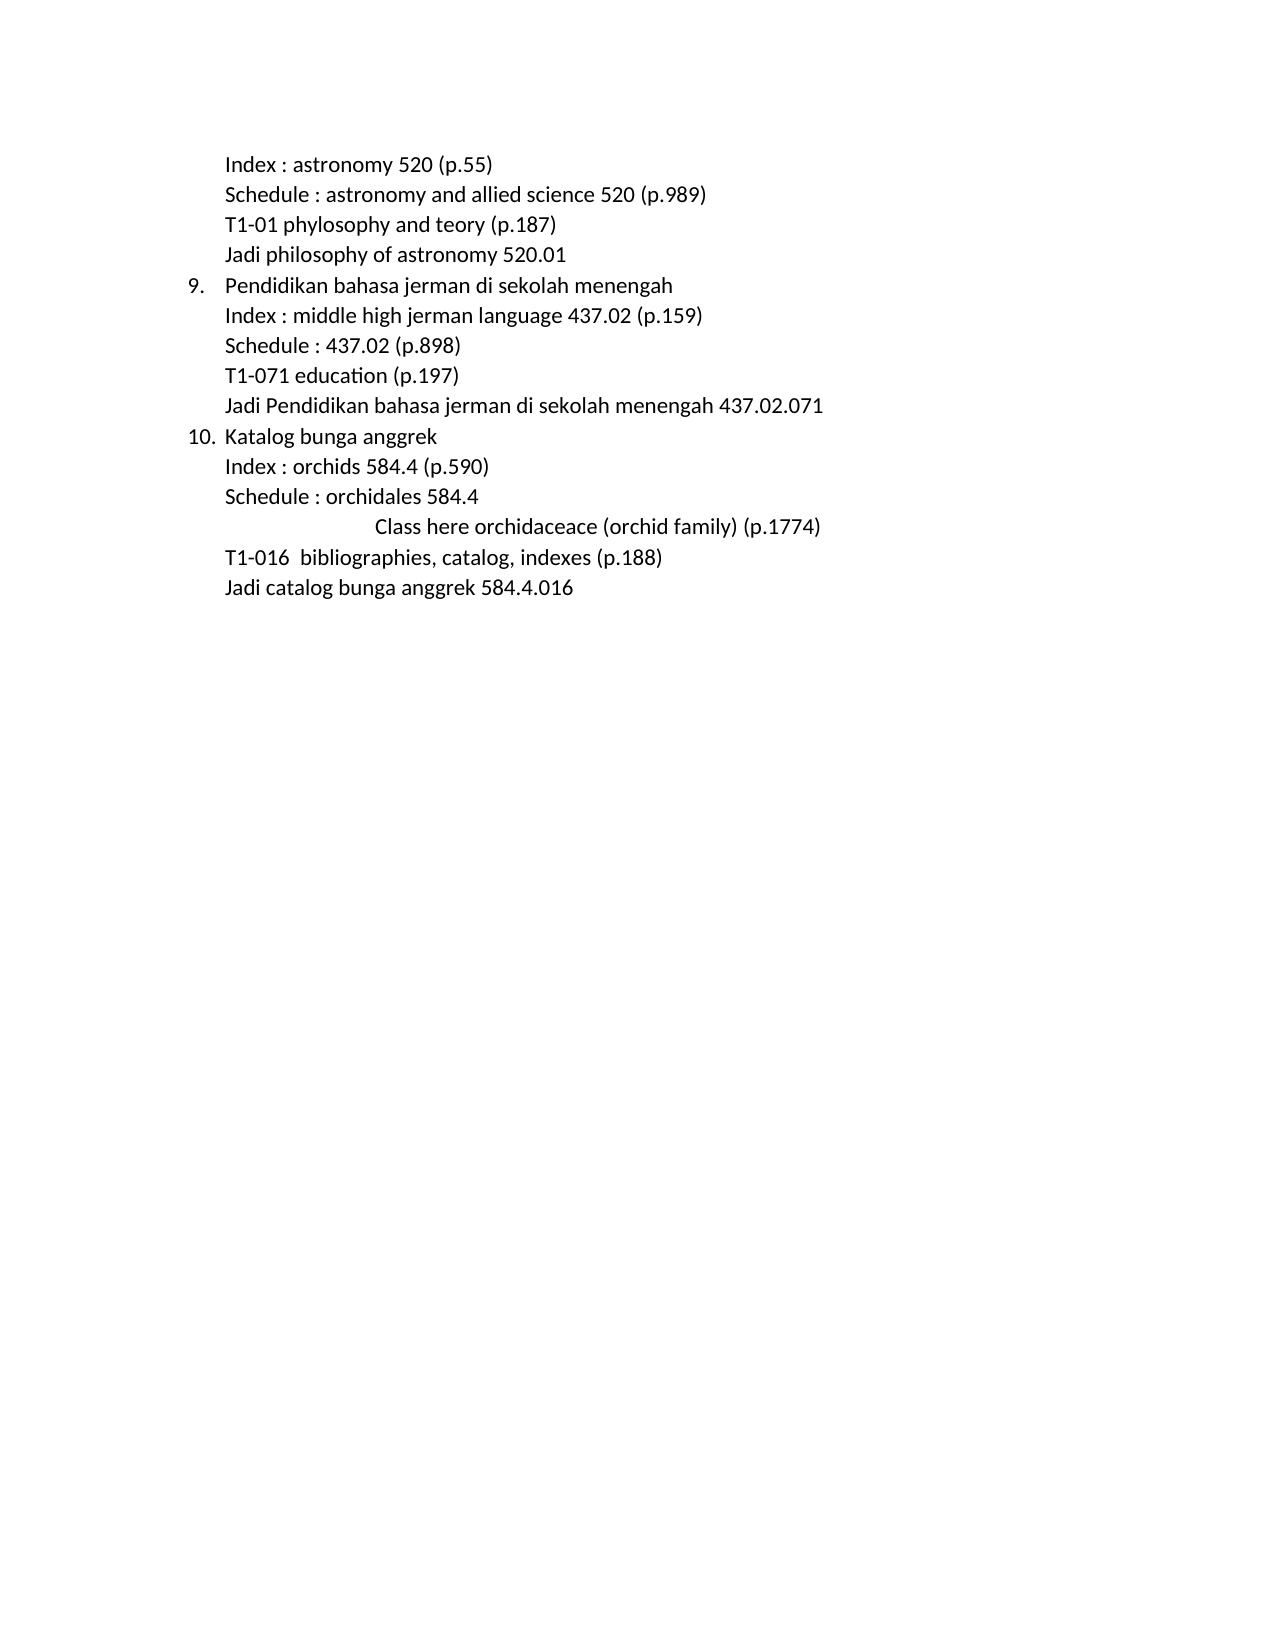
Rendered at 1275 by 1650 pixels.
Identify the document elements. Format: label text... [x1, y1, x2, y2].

list Jadi philosophy of astronomy 520.01 [225, 241, 1125, 269]
list Pendidikan bahasa jerman di sekolah menengah [187, 271, 1125, 299]
list Index : astronomy 520 (p.55) [225, 150, 1125, 178]
list Schedule : 437.02 (p.898) [225, 331, 1125, 359]
list Jadi Pendidikan bahasa jerman di sekolah menengah 437.02.071 [225, 392, 1125, 420]
list Jadi catalog bunga anggrek 584.4.016 [225, 573, 1125, 601]
list Katalog bunga anggrek [187, 422, 1125, 450]
list T1-01 phylosophy and teory (p.187) [225, 210, 1125, 238]
list T1-071 education (p.197) [225, 361, 1125, 389]
list Index : orchids 584.4 (p.590) [225, 452, 1125, 480]
list Schedule : astronomy and allied science 520 (p.989) [225, 180, 1125, 208]
list Class here orchidaceace (orchid family) (p.1774) [225, 512, 1125, 541]
list Index : middle high jerman language 437.02 (p.159) [225, 301, 1125, 329]
list Schedule : orchidales 584.4 [225, 482, 1125, 510]
list T1-016 bibliographies, catalog, indexes (p.188) [225, 543, 1125, 571]
